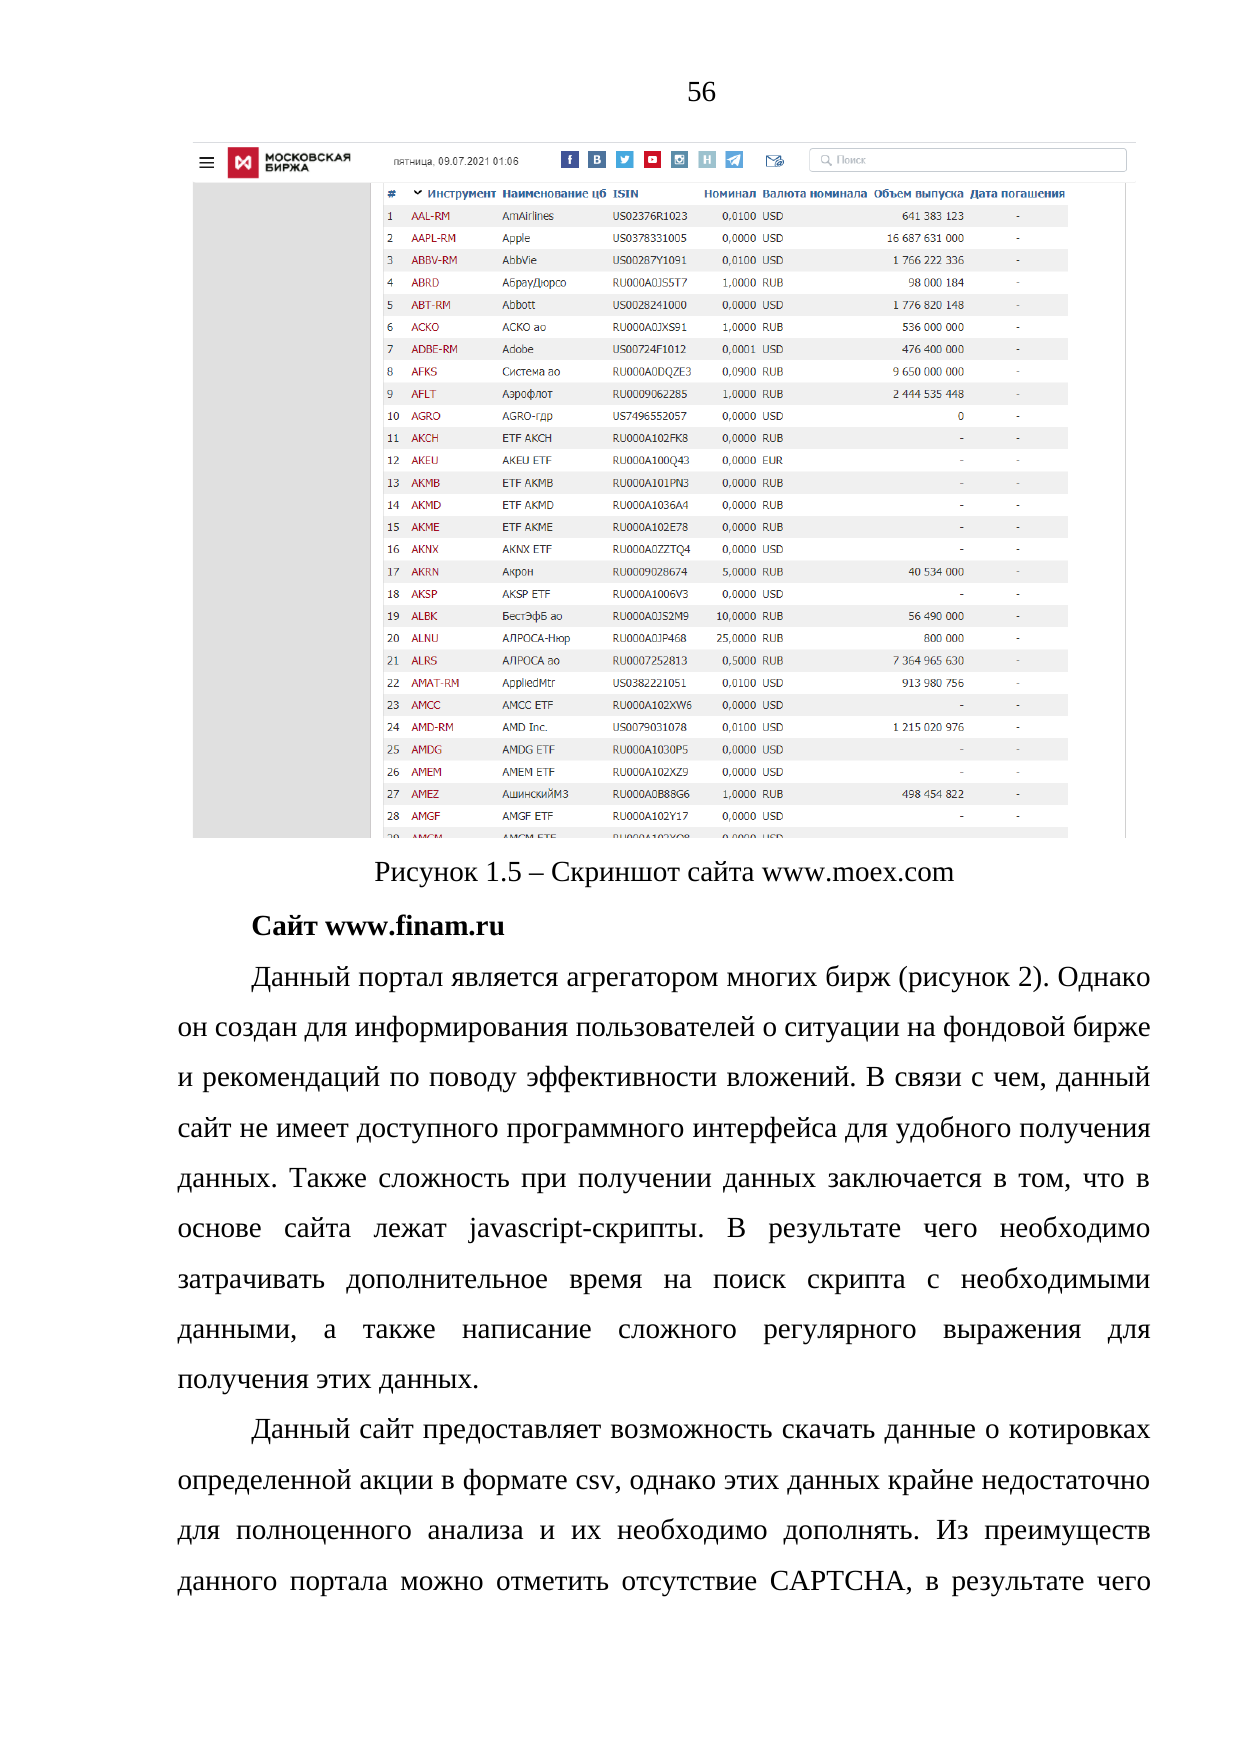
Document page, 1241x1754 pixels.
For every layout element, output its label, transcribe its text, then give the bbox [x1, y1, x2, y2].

text Сайт www.finam.ru [177, 908, 1152, 942]
picture [192, 141, 1136, 838]
text Данный портал является агрегатором многих бирж (рисунок 2). Однако он создан для информирования пользователей о ситуации на фондовой бирже и рекомендаций по поводу эффективности вложений. В связи с чем, данный сайт не имеет доступного программного интерфейса для удобного получения данных. Также сложность при получении данных заключается в том, что в основе сайта лежат javascript-скрипты. В результате чего необходимо затрачивать дополнительное время на поиск скрипта с необходимыми данными, а также написание сложного регулярного выражения для получения этих данных. [177, 959, 1152, 1395]
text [177, 1412, 1152, 1596]
text Рисунок 1.5 – Скриншот сайта www.moex.com [177, 854, 1152, 888]
